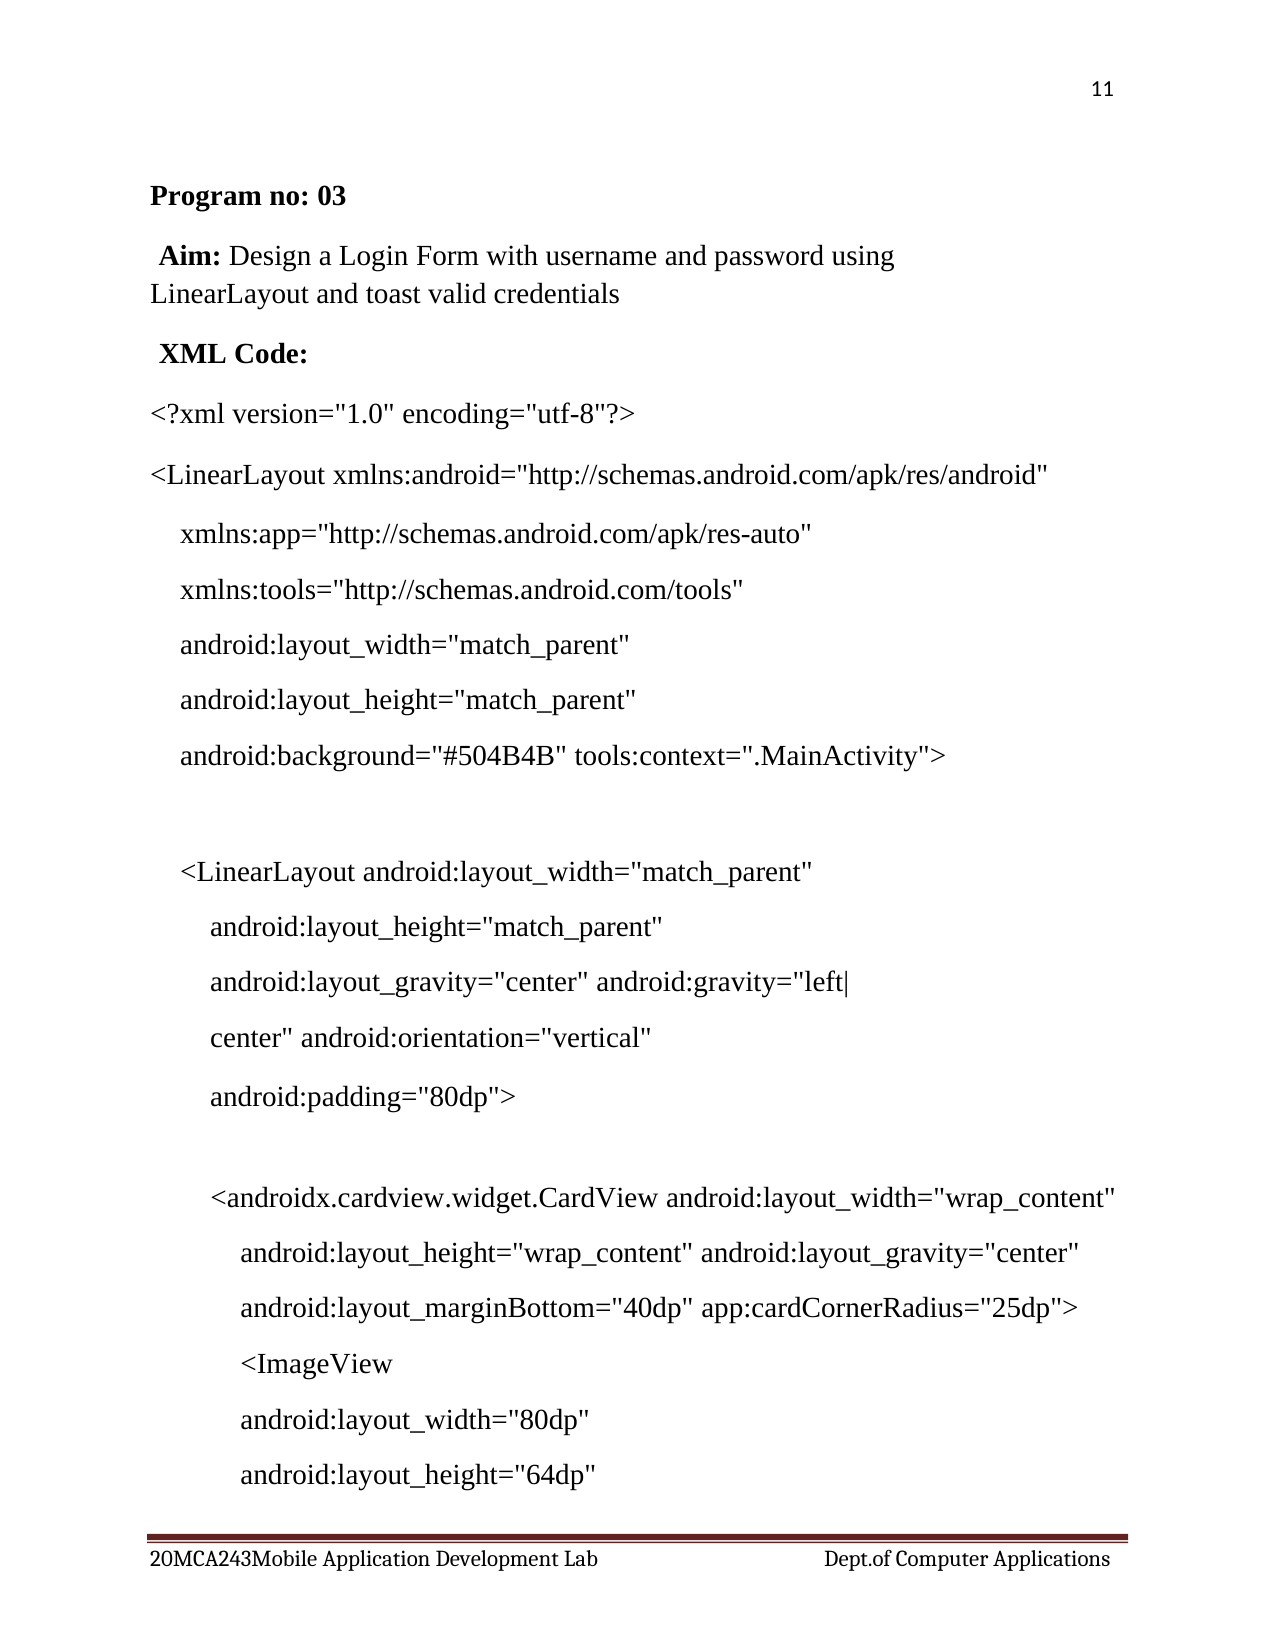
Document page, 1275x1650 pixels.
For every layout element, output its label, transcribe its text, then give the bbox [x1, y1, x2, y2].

text <LinearLayout android:layout_width="match_parent" android:layout_height="match_parent" android:layout_gravity="center" android:gravity="left|center" android:orientation="vertical" [180, 854, 872, 1053]
text <androidx.cardview.widget.CardView android:layout_width="wrap_content" android:layout_height="wrap_content" android:layout_gravity="center" android:layout_marginBottom="40dp" app:cardCornerRadius="25dp"> [210, 1180, 1131, 1324]
text xmlns:app="http://schemas.android.com/apk/res-auto" xmlns:tools="http://schemas.android.com/tools" android:layout_width="match_parent" android:layout_height="match_parent" android:background="#504B4B" tools:context=".MainActivity"> [180, 517, 951, 771]
text <?xml version="1.0" encoding="utf-8"?> [150, 397, 1131, 430]
subtitle XML Code: [158, 336, 1131, 370]
text <ImageView android:layout_width="80dp" android:layout_height="64dp" android:layout_gravity="center" android:src="@drawable/login" /> [240, 1347, 740, 1491]
text Aim: Design a Login Form with username and password using LinearLayout and toast valid credentials [150, 238, 1000, 310]
text Program no: 03 [150, 178, 1131, 212]
text <LinearLayout xmlns:android="http://schemas.android.com/apk/res/android" [150, 457, 1131, 491]
text android:padding="80dp"> [210, 1079, 1131, 1112]
